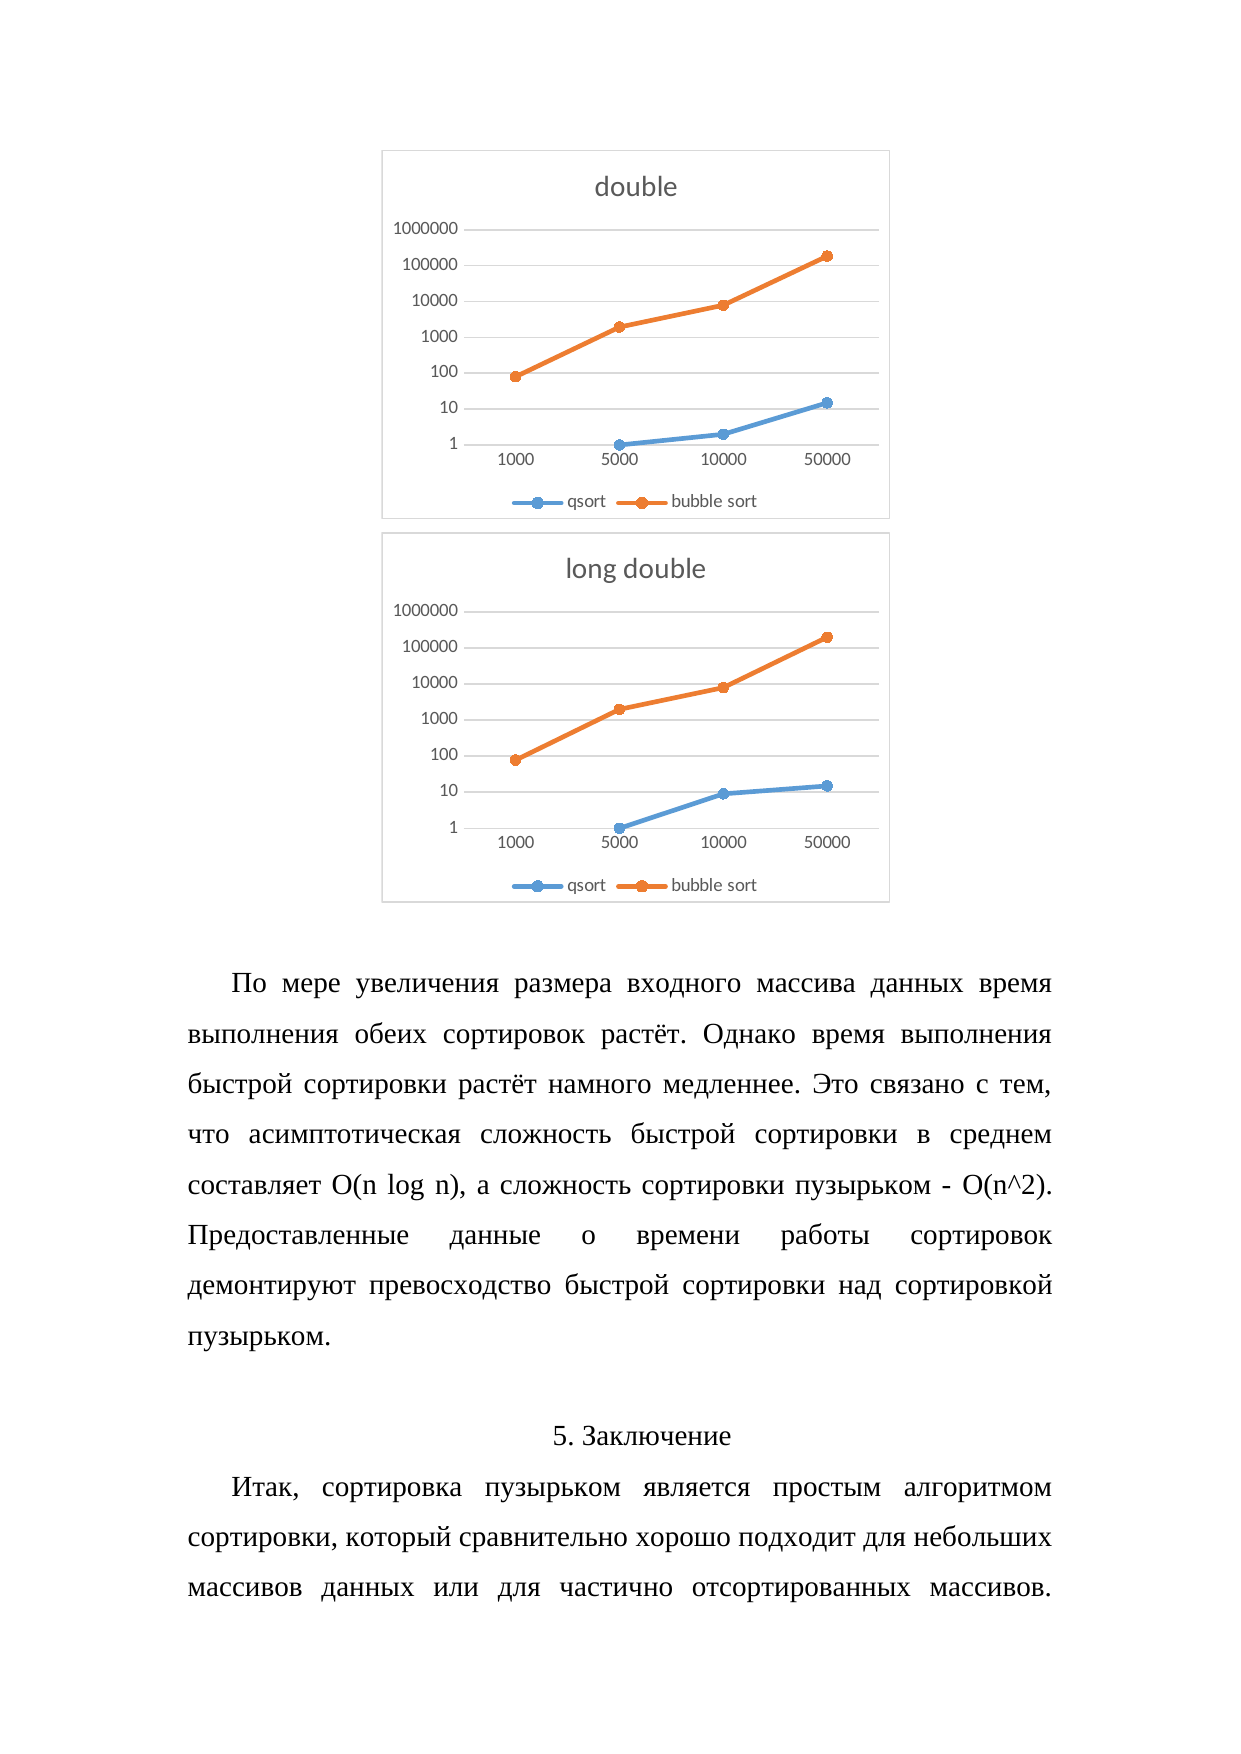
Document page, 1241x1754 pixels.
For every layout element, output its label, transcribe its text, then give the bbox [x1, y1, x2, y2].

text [187, 1469, 1053, 1603]
list Заключение [187, 1418, 1053, 1452]
text По мере увеличения размера входного массива данных время выполнения обеих сортировок растёт. Однако время выполнения быстрой сортировки растёт намного медленнее. Это связано с тем, что асимптотическая сложность быстрой сортировки в среднем составляет O(n log n), а сложность сортировки пузырьком - O(n^2). Предоставленные данные о времени работы сортировок демонтируют превосходство быстрой сортировки над сортировкой пузырьком. [187, 966, 1053, 1351]
